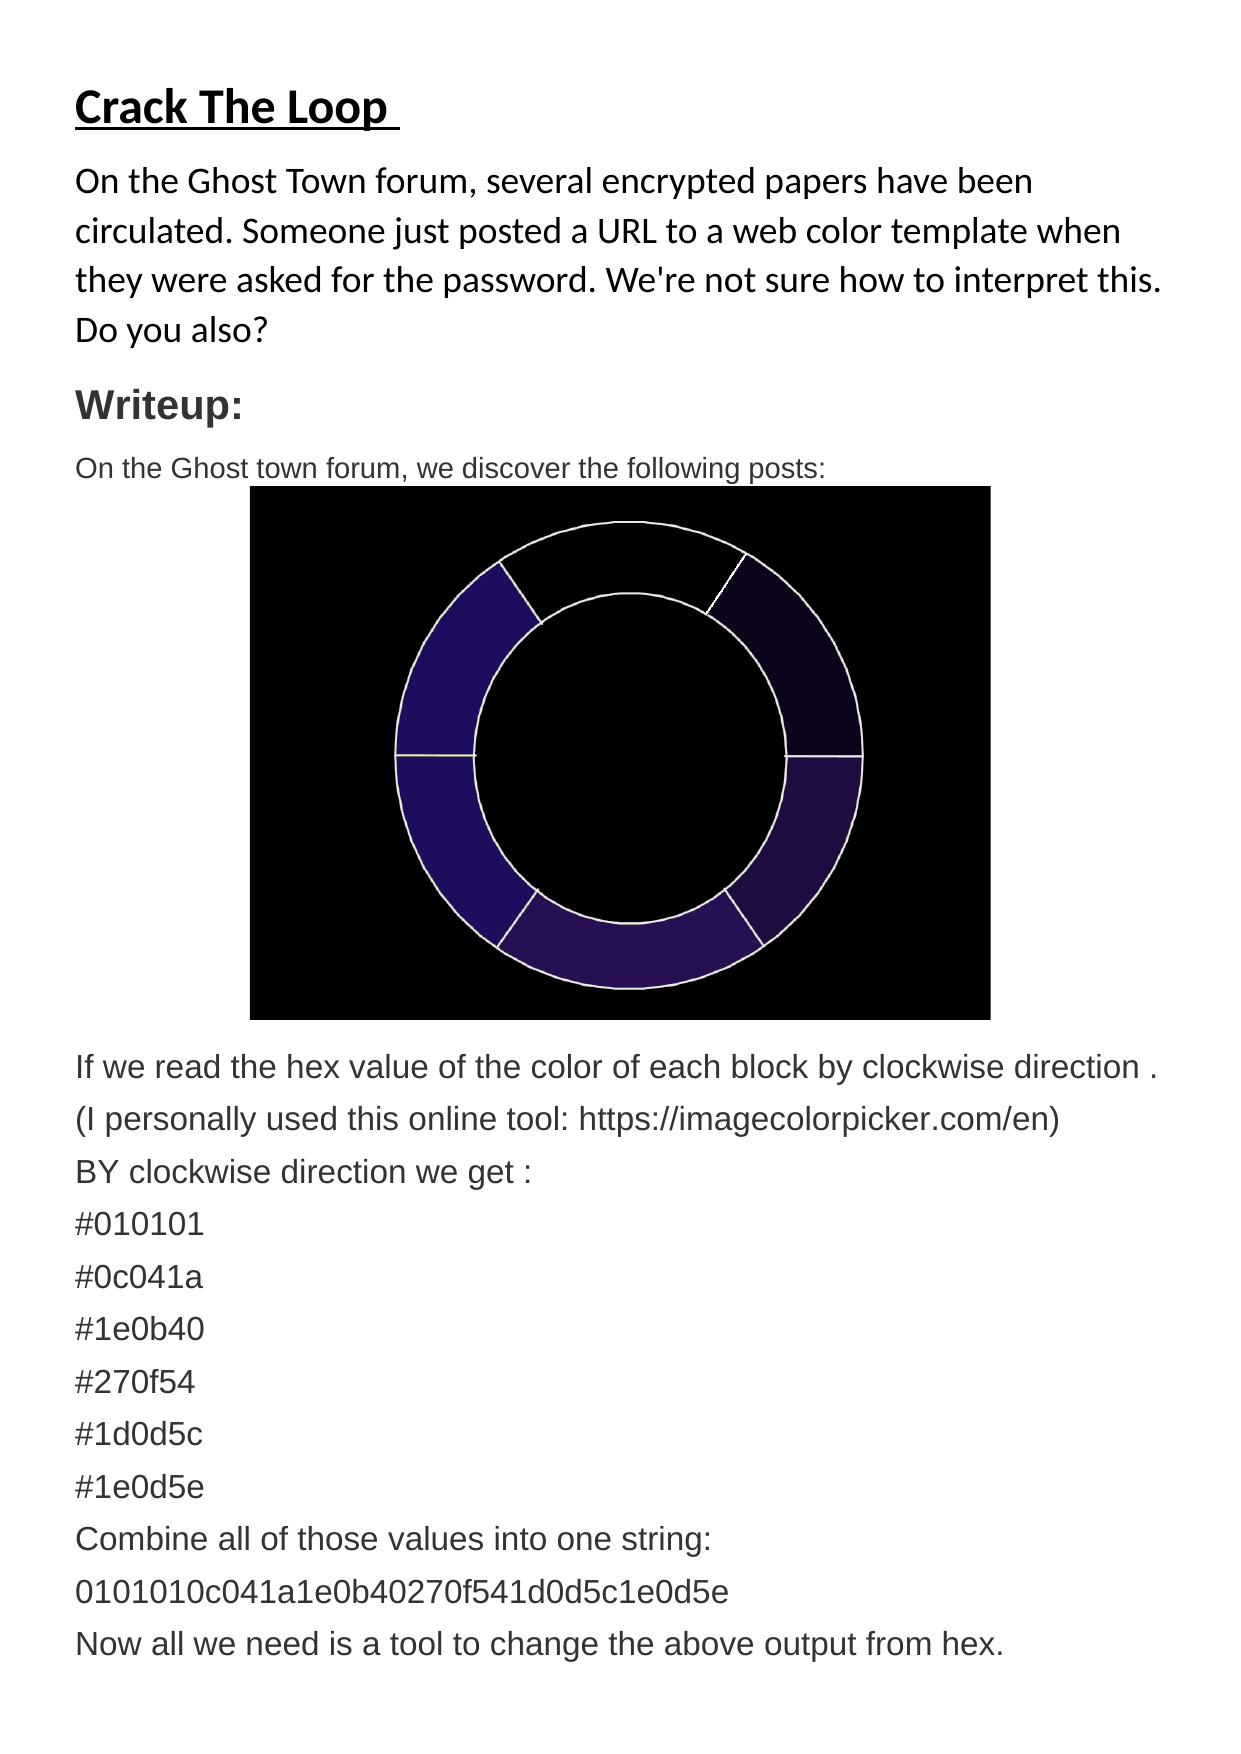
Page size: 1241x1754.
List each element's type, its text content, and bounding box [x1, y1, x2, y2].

text 0101010c041a1e0b40270f541d0d5c1e0d5e [75, 1572, 1165, 1610]
text (I personally used this online tool: https://imagecolorpicker.com/en) [75, 1099, 1165, 1138]
text #010101 [75, 1204, 1165, 1243]
text BY clockwise direction we get : [75, 1152, 1165, 1190]
text Writeup: [75, 372, 1165, 428]
picture [249, 486, 991, 1020]
text Crack The Loop [75, 75, 1165, 136]
text If we read the hex value of the color of each block by clockwise direction . [75, 1047, 1165, 1085]
text Combine all of those values into one string: [75, 1519, 1165, 1558]
text Now all we need is a tool to change the above output from hex. [75, 1624, 1165, 1663]
text #0c041a [75, 1257, 1165, 1295]
text #1e0d5e [75, 1467, 1165, 1505]
text #1e0b40 [75, 1309, 1165, 1348]
text On the Ghost town forum, we discover the following posts: [75, 428, 1165, 484]
text #270f54 [75, 1362, 1165, 1400]
text #1d0d5c [75, 1414, 1165, 1453]
text On the Ghost Town forum, several encrypted papers have been circulated. Someone just posted a URL to a web color template when they were asked for the password. We're not sure how to interpret this. Do you also? [75, 157, 1165, 352]
